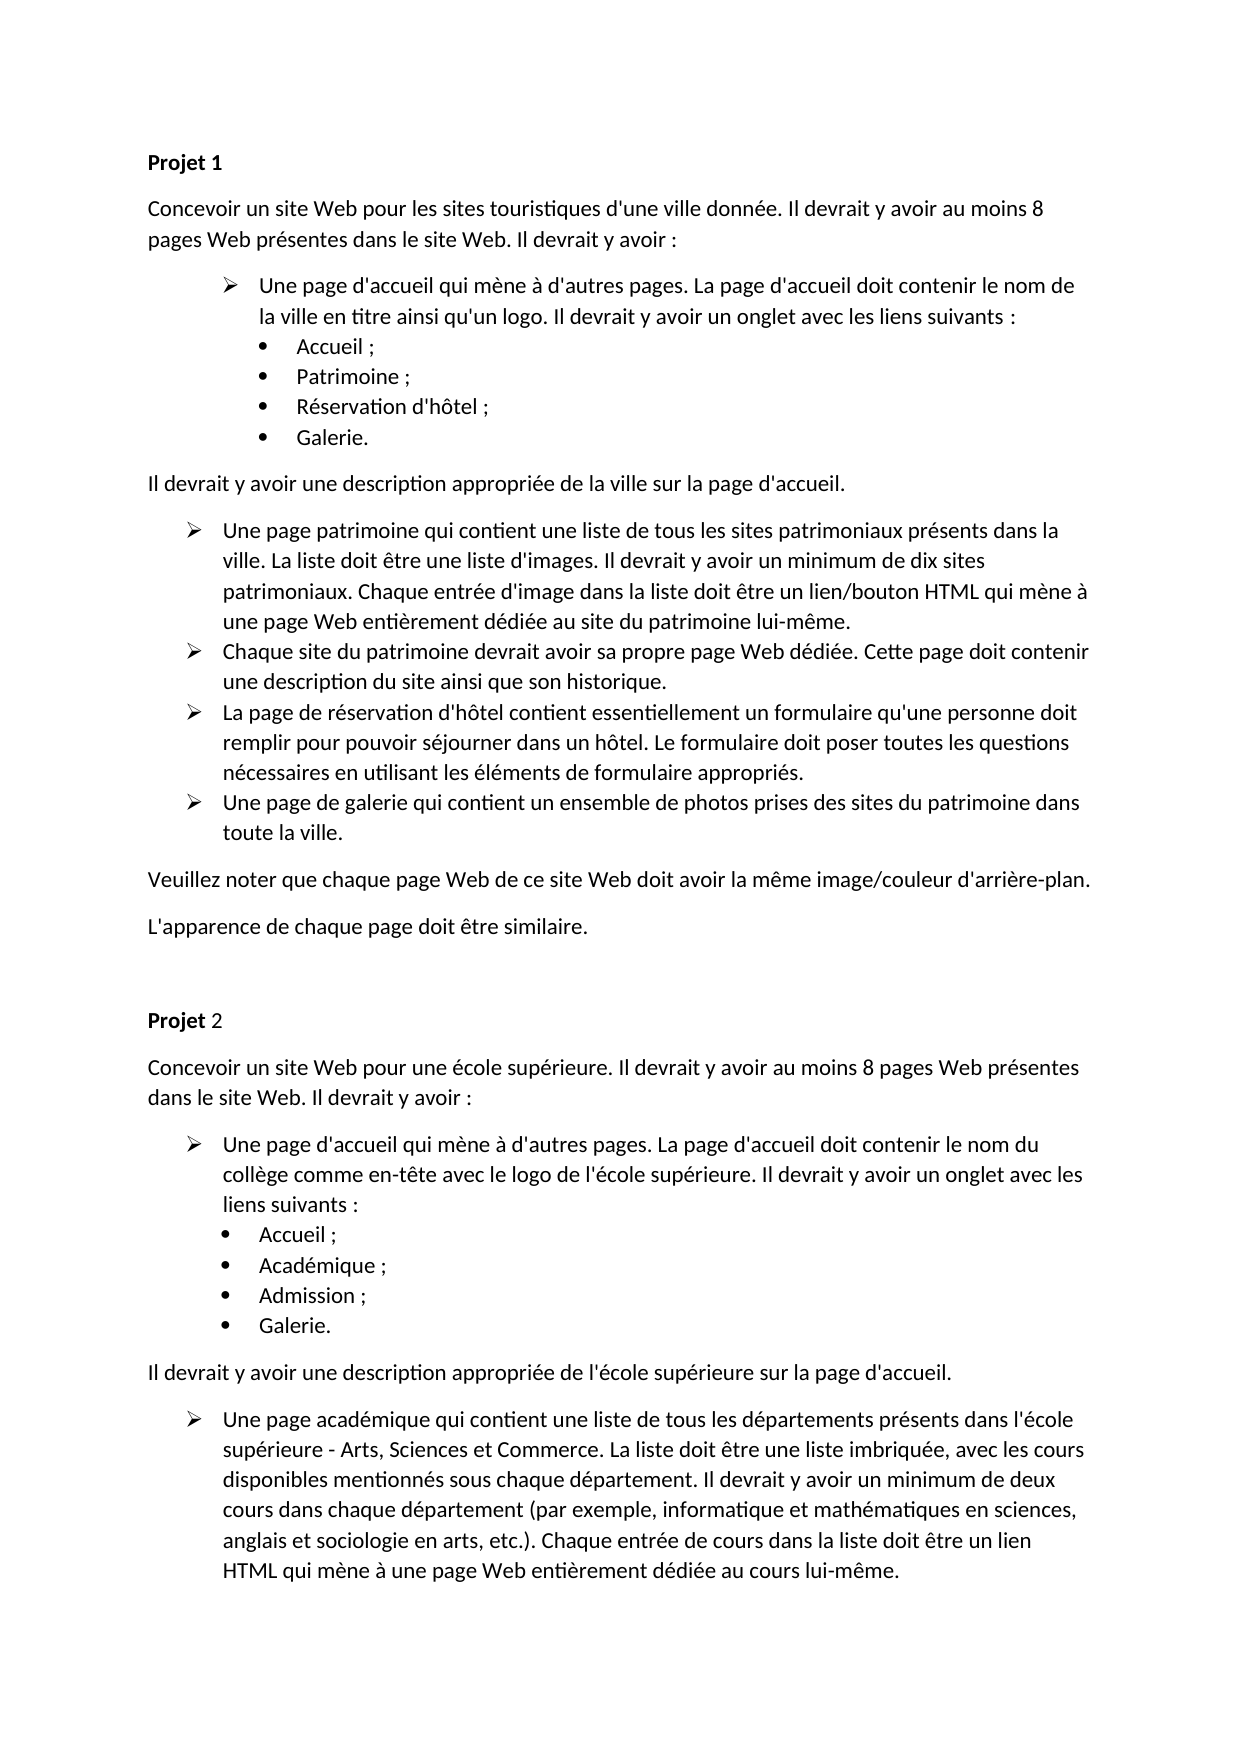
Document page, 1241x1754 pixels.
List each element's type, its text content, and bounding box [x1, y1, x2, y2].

text Concevoir un site Web pour une école supérieure. Il devrait y avoir au moins 8 pages Web présentes dans le site Web. Il devrait y avoir : [148, 1053, 1093, 1111]
list Une page patrimoine qui contient une liste de tous les sites patrimoniaux présents dans la ville. La liste doit être une liste d'images. Il devrait y avoir un minimum de dix sites patrimoniaux. Chaque entrée d'image dans la liste doit être un lien/bouton HTML qui mène à une page Web entièrement dédiée au site du patrimoine lui-même. [185, 516, 1093, 635]
list Une page de galerie qui contient un ensemble de photos prises des sites du patrimoine dans toute la ville. [185, 788, 1093, 846]
list Académique ; [221, 1251, 1093, 1279]
list La page de réservation d'hôtel contient essentiellement un formulaire qu'une personne doit remplir pour pouvoir séjourner dans un hôtel. Le formulaire doit poser toutes les questions nécessaires en utilisant les éléments de formulaire appropriés. [185, 698, 1093, 786]
text Concevoir un site Web pour les sites touristiques d'une ville donnée. Il devrait y avoir au moins 8 pages Web présentes dans le site Web. Il devrait y avoir : [148, 194, 1093, 253]
list Patrimoine ; [259, 362, 1093, 390]
text Veuillez noter que chaque page Web de ce site Web doit avoir la même image/couleur d'arrière-plan. [148, 865, 1093, 893]
list Une page académique qui contient une liste de tous les départements présents dans l'école supérieure - Arts, Sciences et Commerce. La liste doit être une liste imbriquée, avec les cours disponibles mentionnés sous chaque département. Il devrait y avoir un minimum de deux cours dans chaque département (par exemple, informatique et mathématiques en sciences, anglais et sociologie en arts, etc.). Chaque entrée de cours dans la liste doit être un lien HTML qui mène à une page Web entièrement dédiée au cours lui-même. [185, 1405, 1093, 1584]
list Une page d'accueil qui mène à d'autres pages. La page d'accueil doit contenir le nom du collège comme en-tête avec le logo de l'école supérieure. Il devrait y avoir un onglet avec les liens suivants : [185, 1130, 1093, 1218]
list Galerie. [221, 1311, 1093, 1339]
list Chaque site du patrimoine devrait avoir sa propre page Web dédiée. Cette page doit contenir une description du site ainsi que son historique. [185, 637, 1093, 695]
list Admission ; [221, 1281, 1093, 1309]
list Réservation d'hôtel ; [259, 392, 1093, 420]
list Galerie. [259, 423, 1093, 451]
list Une page d'accueil qui mène à d'autres pages. La page d'accueil doit contenir le nom de la ville en titre ainsi qu'un logo. Il devrait y avoir un onglet avec les liens suivants : [221, 272, 1093, 330]
text Il devrait y avoir une description appropriée de la ville sur la page d'accueil. [148, 469, 1093, 497]
text L'apparence de chaque page doit être similaire. [148, 912, 1093, 940]
text Projet 1 [148, 148, 1093, 176]
list Accueil ; [221, 1221, 1093, 1248]
text Il devrait y avoir une description appropriée de l'école supérieure sur la page d'accueil. [148, 1358, 1093, 1386]
list Accueil ; [259, 332, 1093, 360]
text Projet 2 [148, 1006, 1093, 1034]
